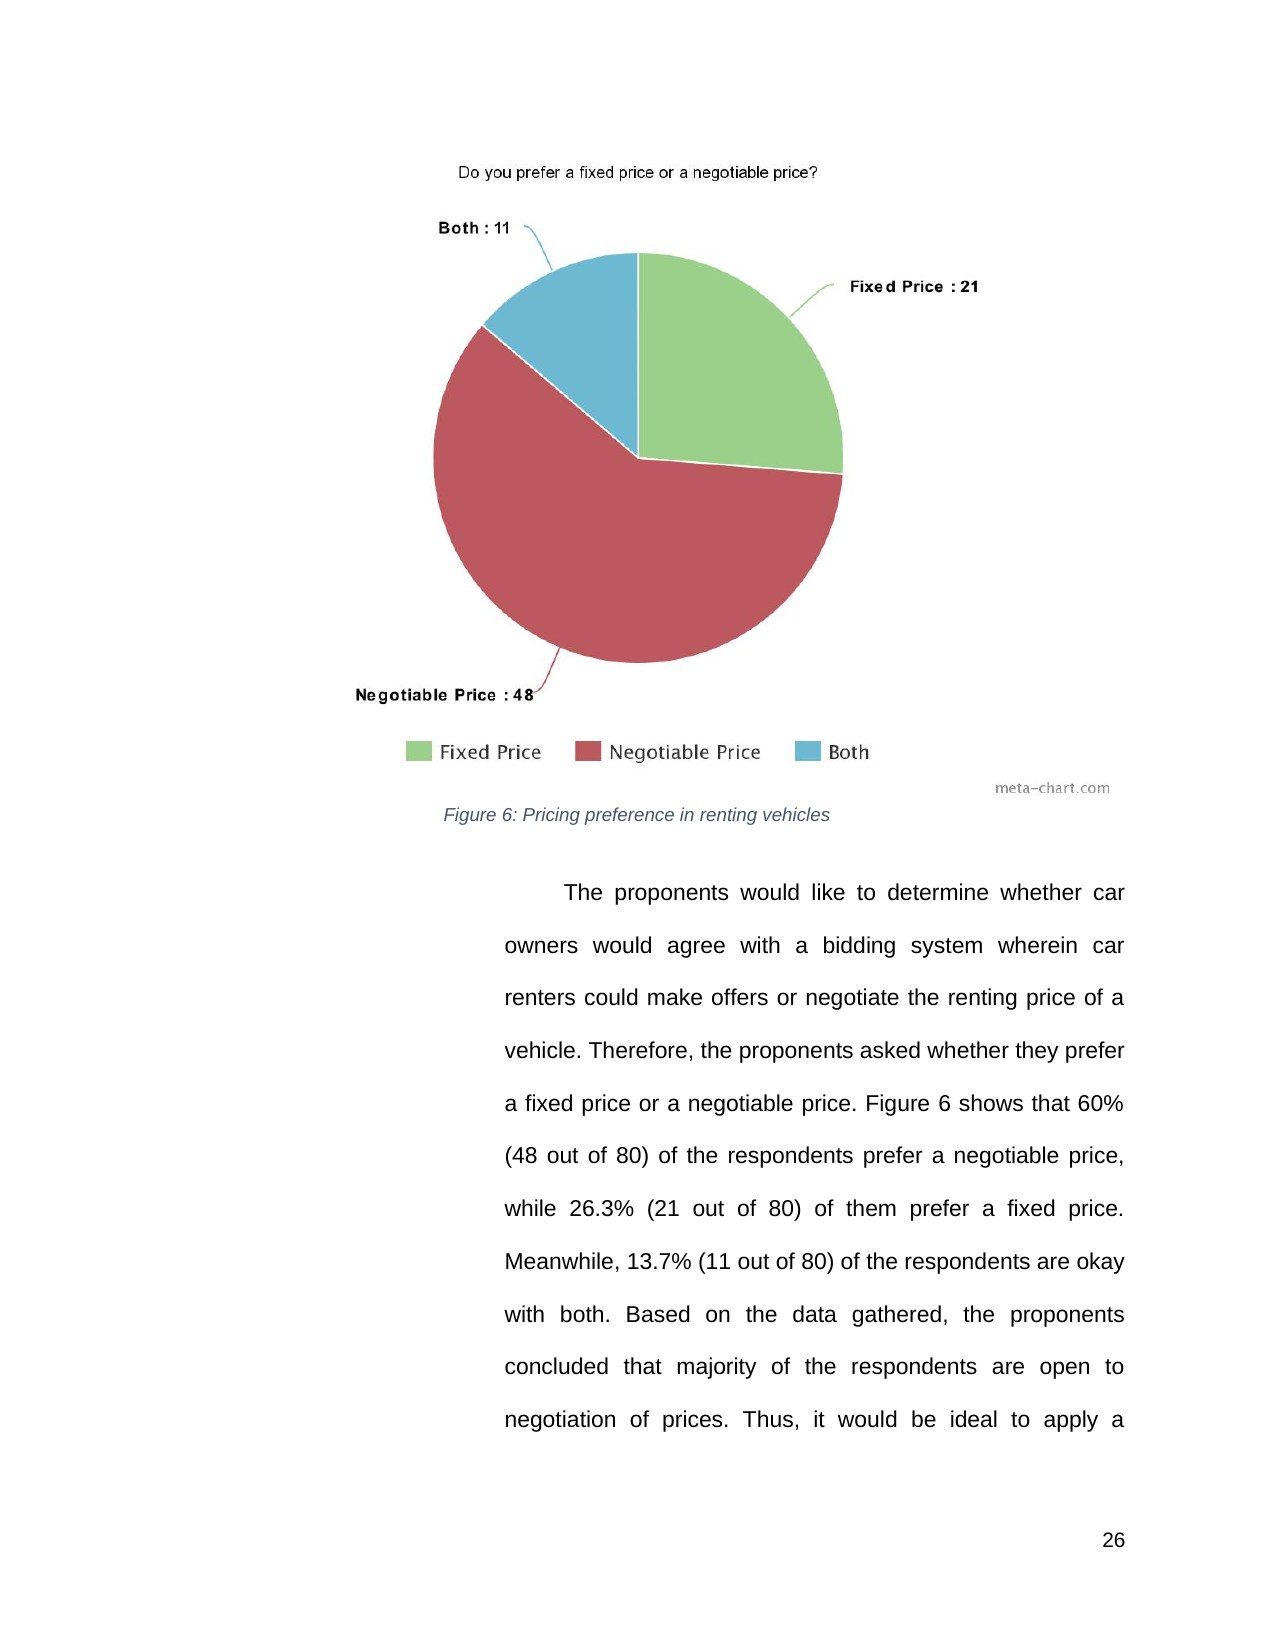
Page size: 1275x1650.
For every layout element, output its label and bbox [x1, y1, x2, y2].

text [504, 879, 1125, 1432]
picture [150, 150, 1122, 797]
